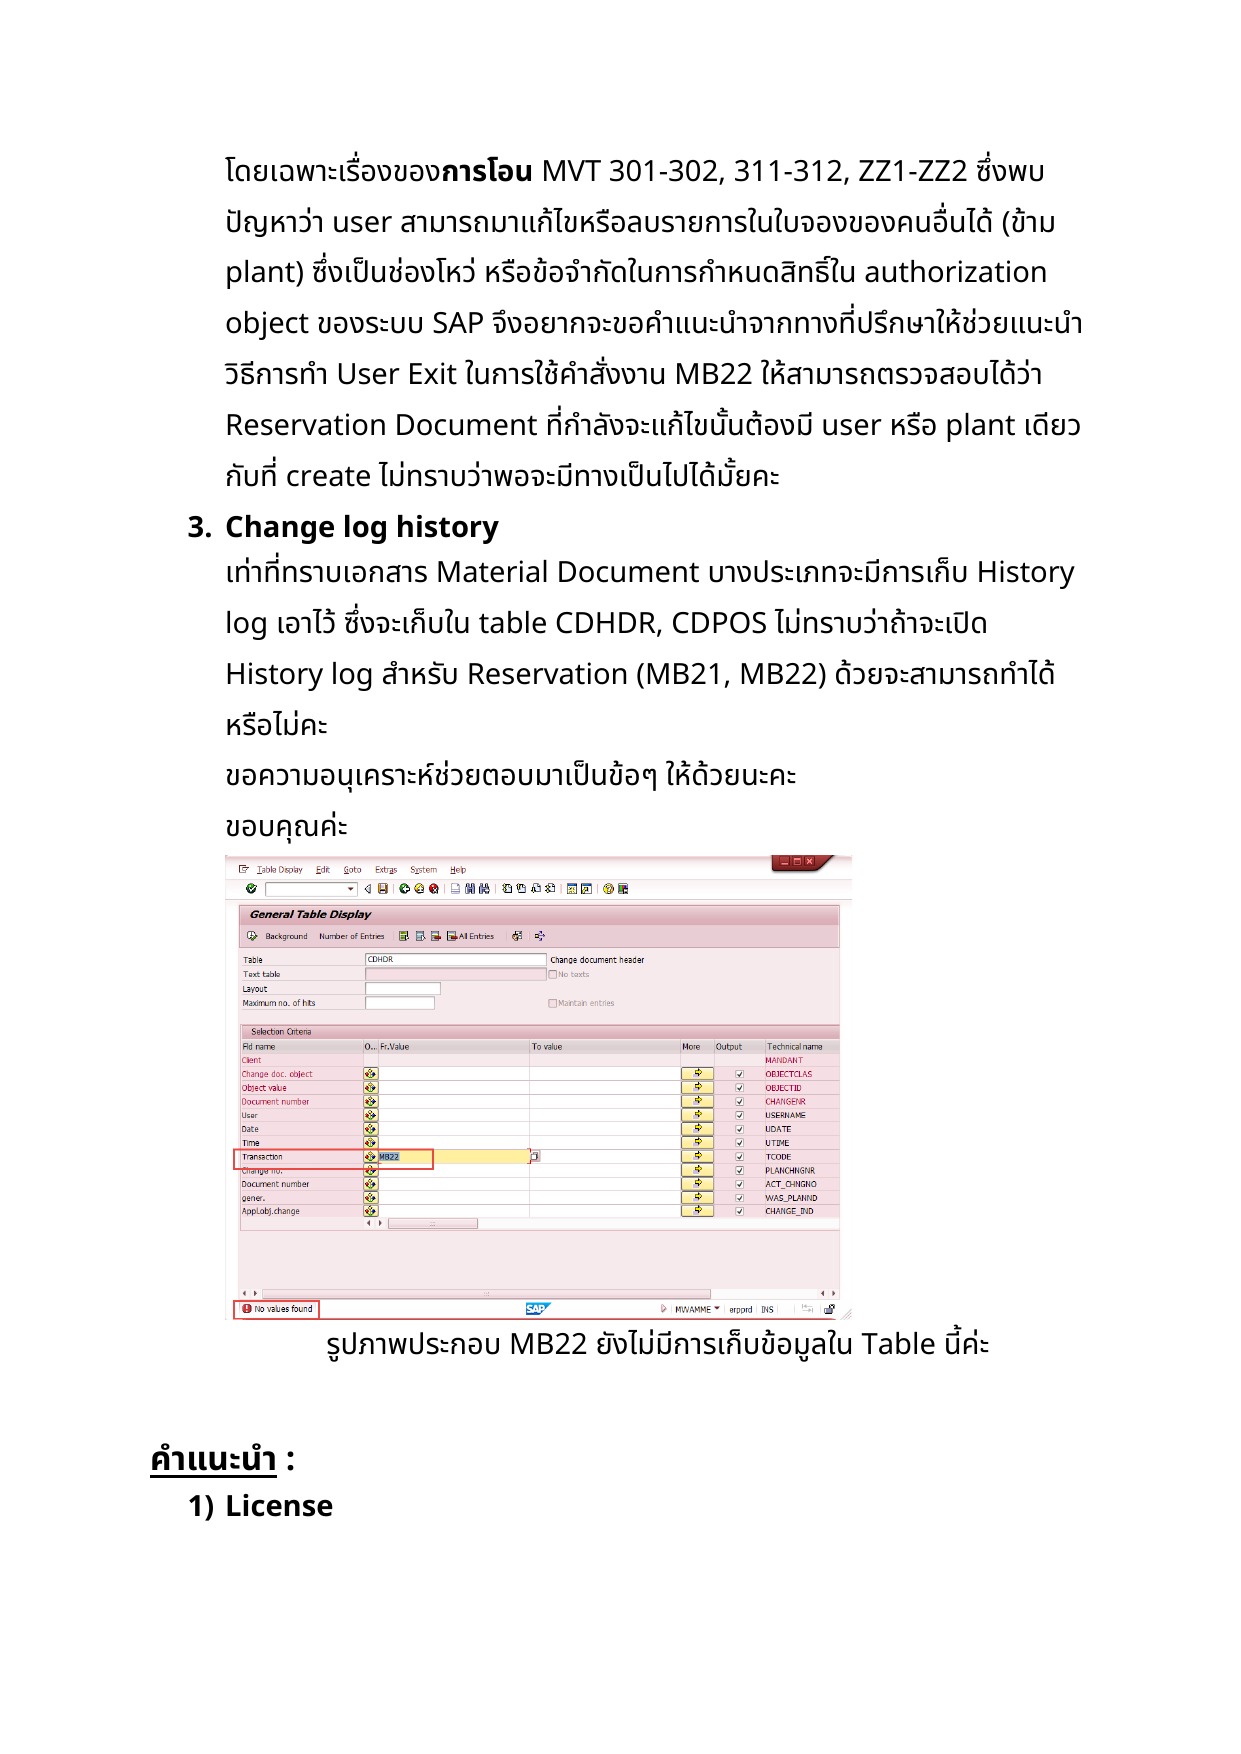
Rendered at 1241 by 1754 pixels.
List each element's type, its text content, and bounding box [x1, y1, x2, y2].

list Change log history [187, 506, 1090, 546]
list License [187, 1485, 1090, 1525]
text คำแนะนำ : [150, 1435, 1090, 1485]
list รูปภาพประกอบ MB22 ยังไม่มีการเก็บข้อมูลใน Table นี้ค่ะ [225, 1323, 1090, 1368]
list โดยเฉพาะเรื่องของการโอน MVT 301-302, 311-312, ZZ1-ZZ2 ซึ่งพบปัญหาว่า user สามารถมาแก้ไขหรือลบรายการในใบจองของคนอื่นได้ (ข้าม plant) ซึ่งเป็นช่องโหว่ หรือข้อจำกัดในการกำหนดสิทธิ์ใน authorization object ของระบบ SAP จึงอยากจะขอคำแนะนำจากทางที่ปรึกษาให้ช่วยแนะนำวิธีการทำ User Exit ในการใช้คำสั่งงาน MB22 ให้สามารถตรวจสอบได้ว่า Reservation Document ที่กำลังจะแก้ไขนั้นต้องมี user หรือ plant เดียวกับที่ create ไม่ทราบว่าพอจะมีทางเป็นไปได้มั้ยคะ [225, 150, 1090, 499]
list เท่าที่ทราบเอกสาร Material Document บางประเภทจะมีการเก็บ History log เอาไว้ ซึ่งจะเก็บใน table CDHDR, CDPOS ไม่ทราบว่าถ้าจะเปิด History log สำหรับ Reservation (MB21, MB22) ด้วยจะสามารถทำได้หรือไม่คะ [225, 551, 1090, 748]
list ขอบคุณค่ะ [225, 805, 1090, 849]
list ขอความอนุเคราะห์ช่วยตอบมาเป็นข้อๆ ให้ด้วยนะคะ [225, 754, 1090, 799]
picture [225, 855, 853, 1320]
